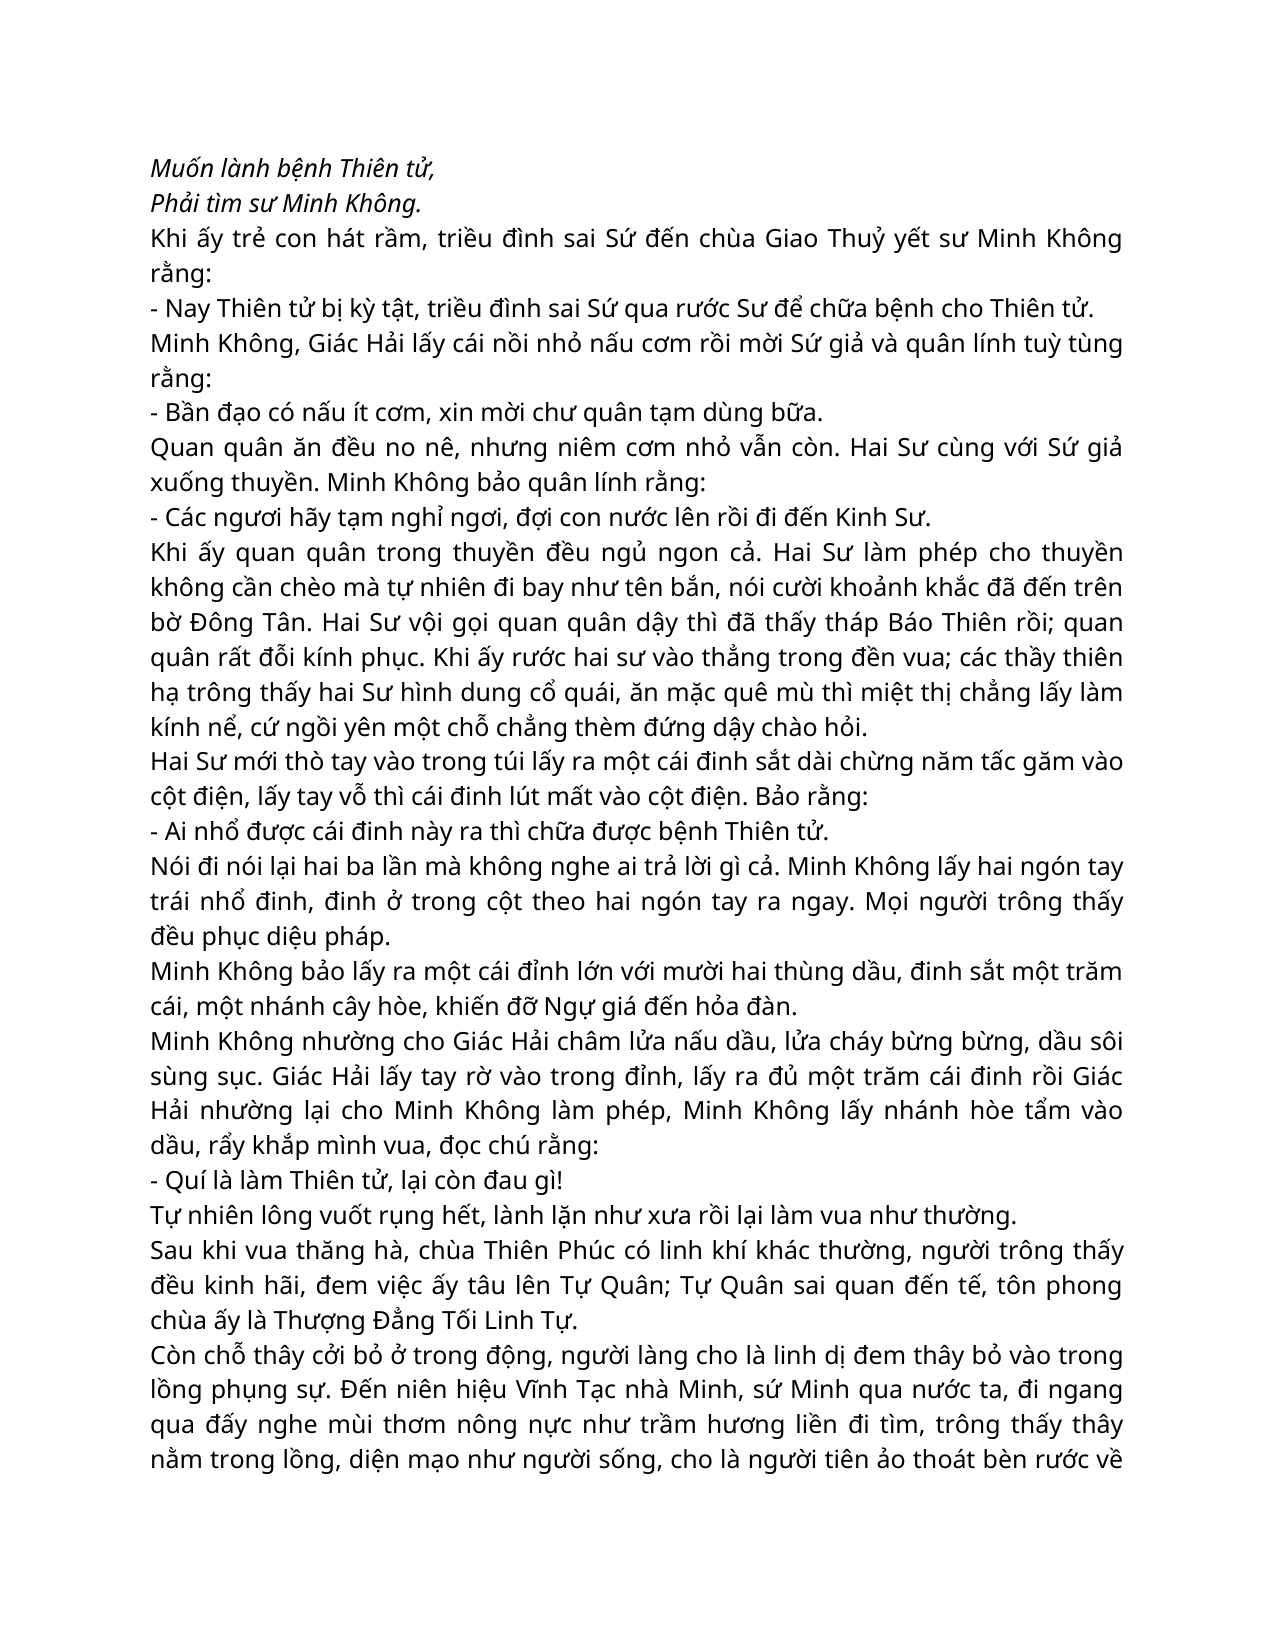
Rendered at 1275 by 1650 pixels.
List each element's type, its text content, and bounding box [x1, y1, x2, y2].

text Nói đi nói lại hai ba lần mà không nghe ai trả lời gì cả. Minh Không lấy hai ngón tay trái nhổ đinh, đinh ở trong cột theo hai ngón tay ra ngay. Mọi người trông thấy đều phục diệu pháp. [150, 848, 1125, 953]
text Phải tìm sư Minh Không. [150, 185, 1125, 220]
text Tự nhiên lông vuốt rụng hết, lành lặn như xưa rồi lại làm vua như thường. [150, 1197, 1125, 1232]
text Sau khi vua thăng hà, chùa Thiên Phúc có linh khí khác thường, người trông thấy đều kinh hãi, đem việc ấy tâu lên Tự Quân; Tự Quân sai quan đến tế, tôn phong chùa ấy là Thượng Đẳng Tối Linh Tự. [150, 1232, 1125, 1336]
text Minh Không nhường cho Giác Hải châm lửa nấu dầu, lửa cháy bừng bừng, dầu sôi sùng sục. Giác Hải lấy tay rờ vào trong đỉnh, lấy ra đủ một trăm cái đinh rồi Giác Hải nhường lại cho Minh Không làm phép, Minh Không lấy nhánh hòe tẩm vào dầu, rẩy khắp mình vua, đọc chú rằng: [150, 1022, 1125, 1162]
text Khi ấy quan quân trong thuyền đều ngủ ngon cả. Hai Sư làm phép cho thuyền không cần chèo mà tự nhiên đi bay như tên bắn, nói cười khoảnh khắc đã đến trên bờ Đông Tân. Hai Sư vội gọi quan quân dậy thì đã thấy tháp Báo Thiên rồi; quan quân rất đỗi kính phục. Khi ấy rước hai sư vào thẳng trong đền vua; các thầy thiên hạ trông thấy hai Sư hình dung cổ quái, ăn mặc quê mù thì miệt thị chẳng lấy làm kính nể, cứ ngồi yên một chỗ chẳng thèm đứng dậy chào hỏi. [150, 534, 1125, 743]
text Minh Không bảo lấy ra một cái đỉnh lớn với mười hai thùng dầu, đinh sắt một trăm cái, một nhánh cây hòe, khiến đỡ Ngự giá đến hỏa đàn. [150, 953, 1125, 1022]
text Hai Sư mới thò tay vào trong túi lấy ra một cái đinh sắt dài chừng năm tấc găm vào cột điện, lấy tay vỗ thì cái đinh lút mất vào cột điện. Bảo rằng: [150, 743, 1125, 813]
text Minh Không, Giác Hải lấy cái nồi nhỏ nấu cơm rồi mời Sứ giả và quân lính tuỳ tùng rằng: [150, 324, 1125, 394]
text - Bần đạo có nấu ít cơm, xin mời chư quân tạm dùng bữa. [150, 394, 1125, 429]
text Muốn lành bệnh Thiên tử, [150, 150, 1125, 185]
text - Quí là làm Thiên tử, lại còn đau gì! [150, 1162, 1125, 1197]
text - Nay Thiên tử bị kỳ tật, triều đình sai Sứ qua rước Sư để chữa bệnh cho Thiên tử. [150, 289, 1125, 324]
text Khi ấy trẻ con hát rầm, triều đình sai Sứ đến chùa Giao Thuỷ yết sư Minh Không rằng: [150, 220, 1125, 289]
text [150, 1336, 1125, 1476]
text Quan quân ăn đều no nê, nhưng niêm cơm nhỏ vẫn còn. Hai Sư cùng với Sứ giả xuống thuyền. Minh Không bảo quân lính rằng: [150, 429, 1125, 499]
text - Ai nhổ được cái đinh này ra thì chữa được bệnh Thiên tử. [150, 813, 1125, 848]
text - Các ngươi hãy tạm nghỉ ngơi, đợi con nước lên rồi đi đến Kinh Sư. [150, 499, 1125, 534]
